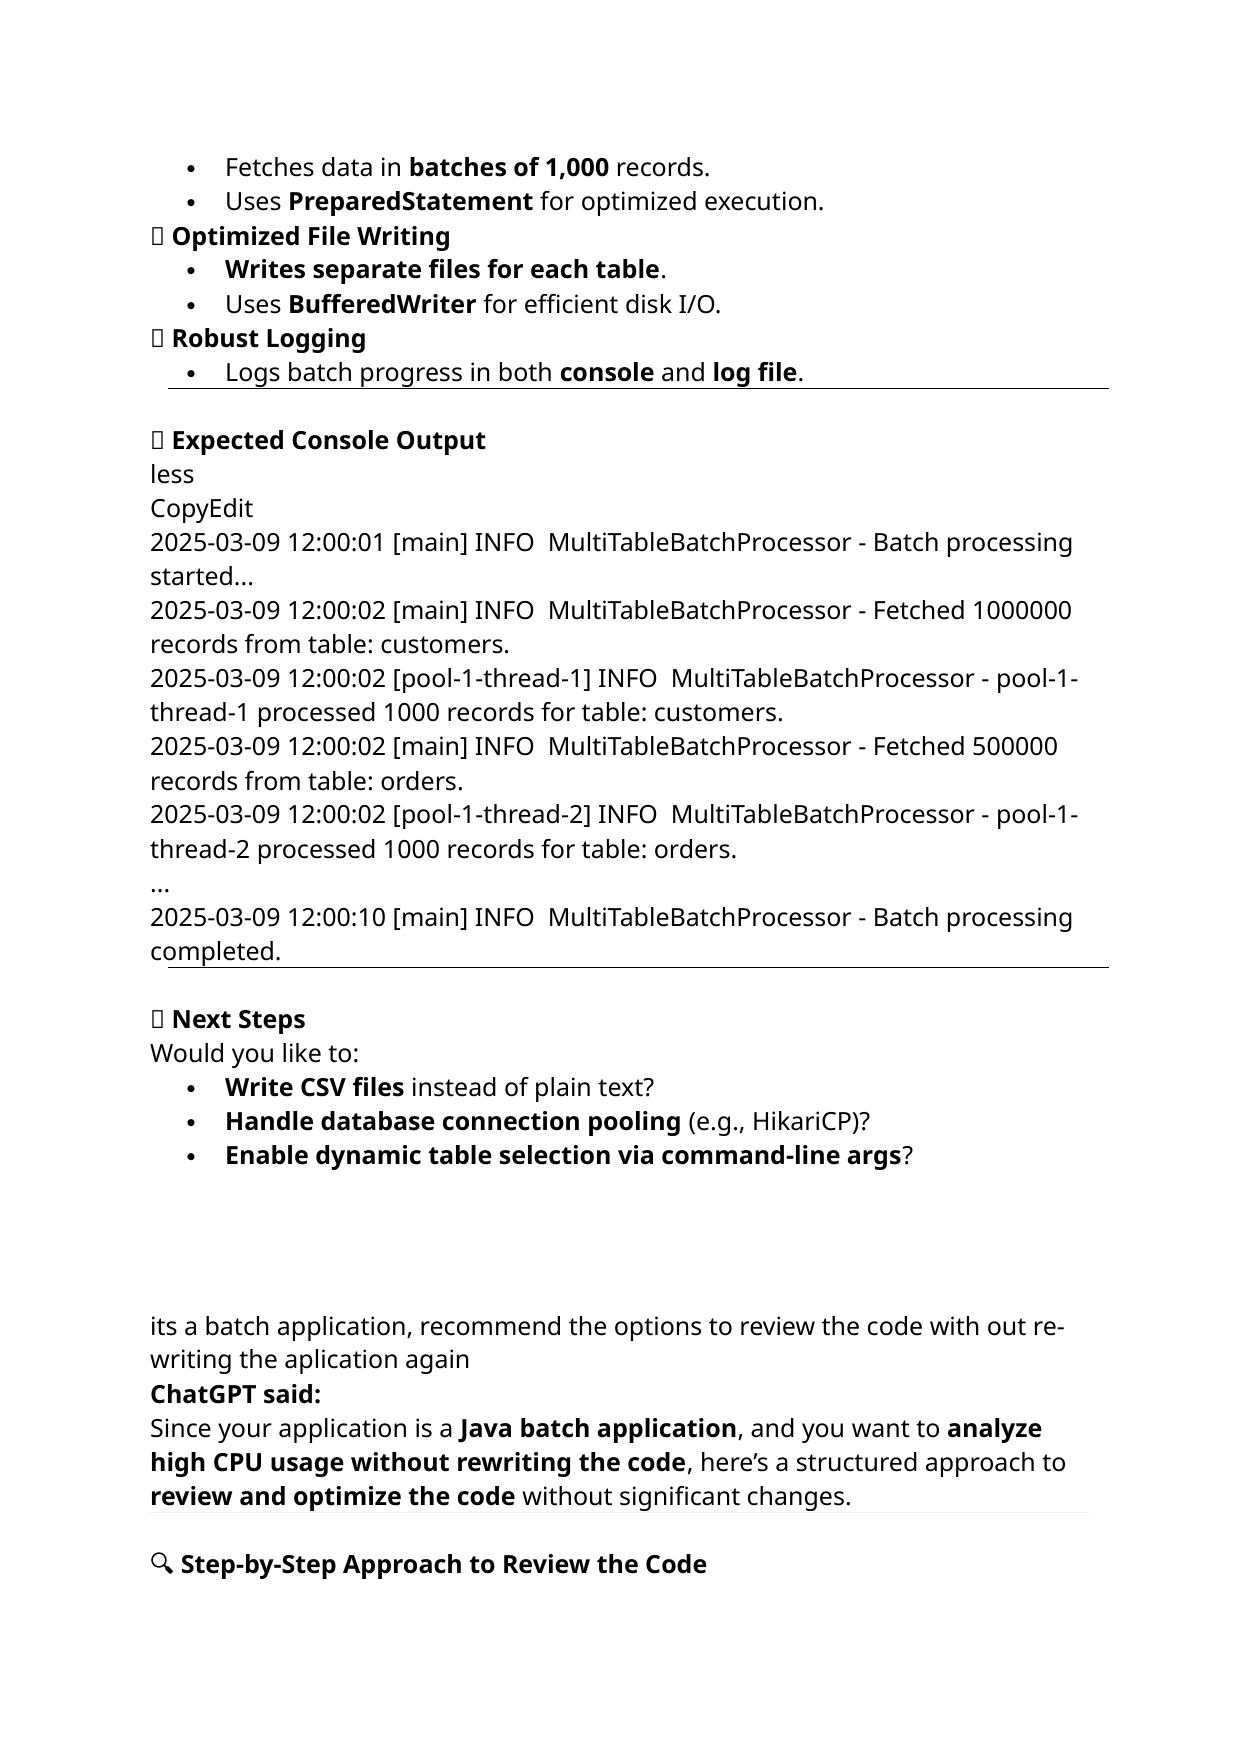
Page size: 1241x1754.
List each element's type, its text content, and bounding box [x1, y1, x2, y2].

list Write CSV files instead of plain text? [187, 1070, 1090, 1104]
text Would you like to: [150, 1036, 1090, 1070]
text 2025-03-09 12:00:01 [main] INFO MultiTableBatchProcessor - Batch processing started... [150, 525, 1090, 593]
text ✅ Robust Logging [150, 320, 1090, 354]
text Since your application is a Java batch application, and you want to analyze high CPU usage without rewriting the code, here’s a structured approach to review and optimize the code without significant changes. [150, 1410, 1090, 1512]
list Fetches data in batches of 1,000 records. [187, 150, 1090, 184]
text ... [150, 865, 1090, 899]
list Logs batch progress in both console and log file. [187, 354, 1090, 388]
list Enable dynamic table selection via command-line args? [187, 1138, 1090, 1172]
text 2025-03-09 12:00:02 [pool-1-thread-2] INFO MultiTableBatchProcessor - pool-1-thread-2 processed 1000 records for table: orders. [150, 797, 1090, 865]
text ✅ Optimized File Writing [150, 218, 1090, 252]
list Handle database connection pooling (e.g., HikariCP)? [187, 1104, 1090, 1138]
list Uses PreparedStatement for optimized execution. [187, 184, 1090, 218]
list Writes separate files for each table. [187, 252, 1090, 286]
text ChatGPT said: [150, 1376, 1090, 1410]
text 📌 Expected Console Output [150, 422, 1090, 457]
text 2025-03-09 12:00:10 [main] INFO MultiTableBatchProcessor - Batch processing completed. [150, 899, 1090, 967]
text 2025-03-09 12:00:02 [main] INFO MultiTableBatchProcessor - Fetched 500000 records from table: orders. [150, 729, 1090, 797]
text 2025-03-09 12:00:02 [pool-1-thread-1] INFO MultiTableBatchProcessor - pool-1-thread-1 processed 1000 records for table: customers. [150, 661, 1090, 729]
text 🔹 Next Steps [150, 1002, 1090, 1036]
text 2025-03-09 12:00:02 [main] INFO MultiTableBatchProcessor - Fetched 1000000 records from table: customers. [150, 593, 1090, 661]
text 🔍 Step-by-Step Approach to Review the Code [150, 1547, 1090, 1581]
text CopyEdit [150, 491, 1090, 525]
text less [150, 457, 1090, 491]
text its a batch application, recommend the options to review the code with out re-writing the aplication again [150, 1308, 1090, 1376]
list Uses BufferedWriter for efficient disk I/O. [187, 286, 1090, 320]
